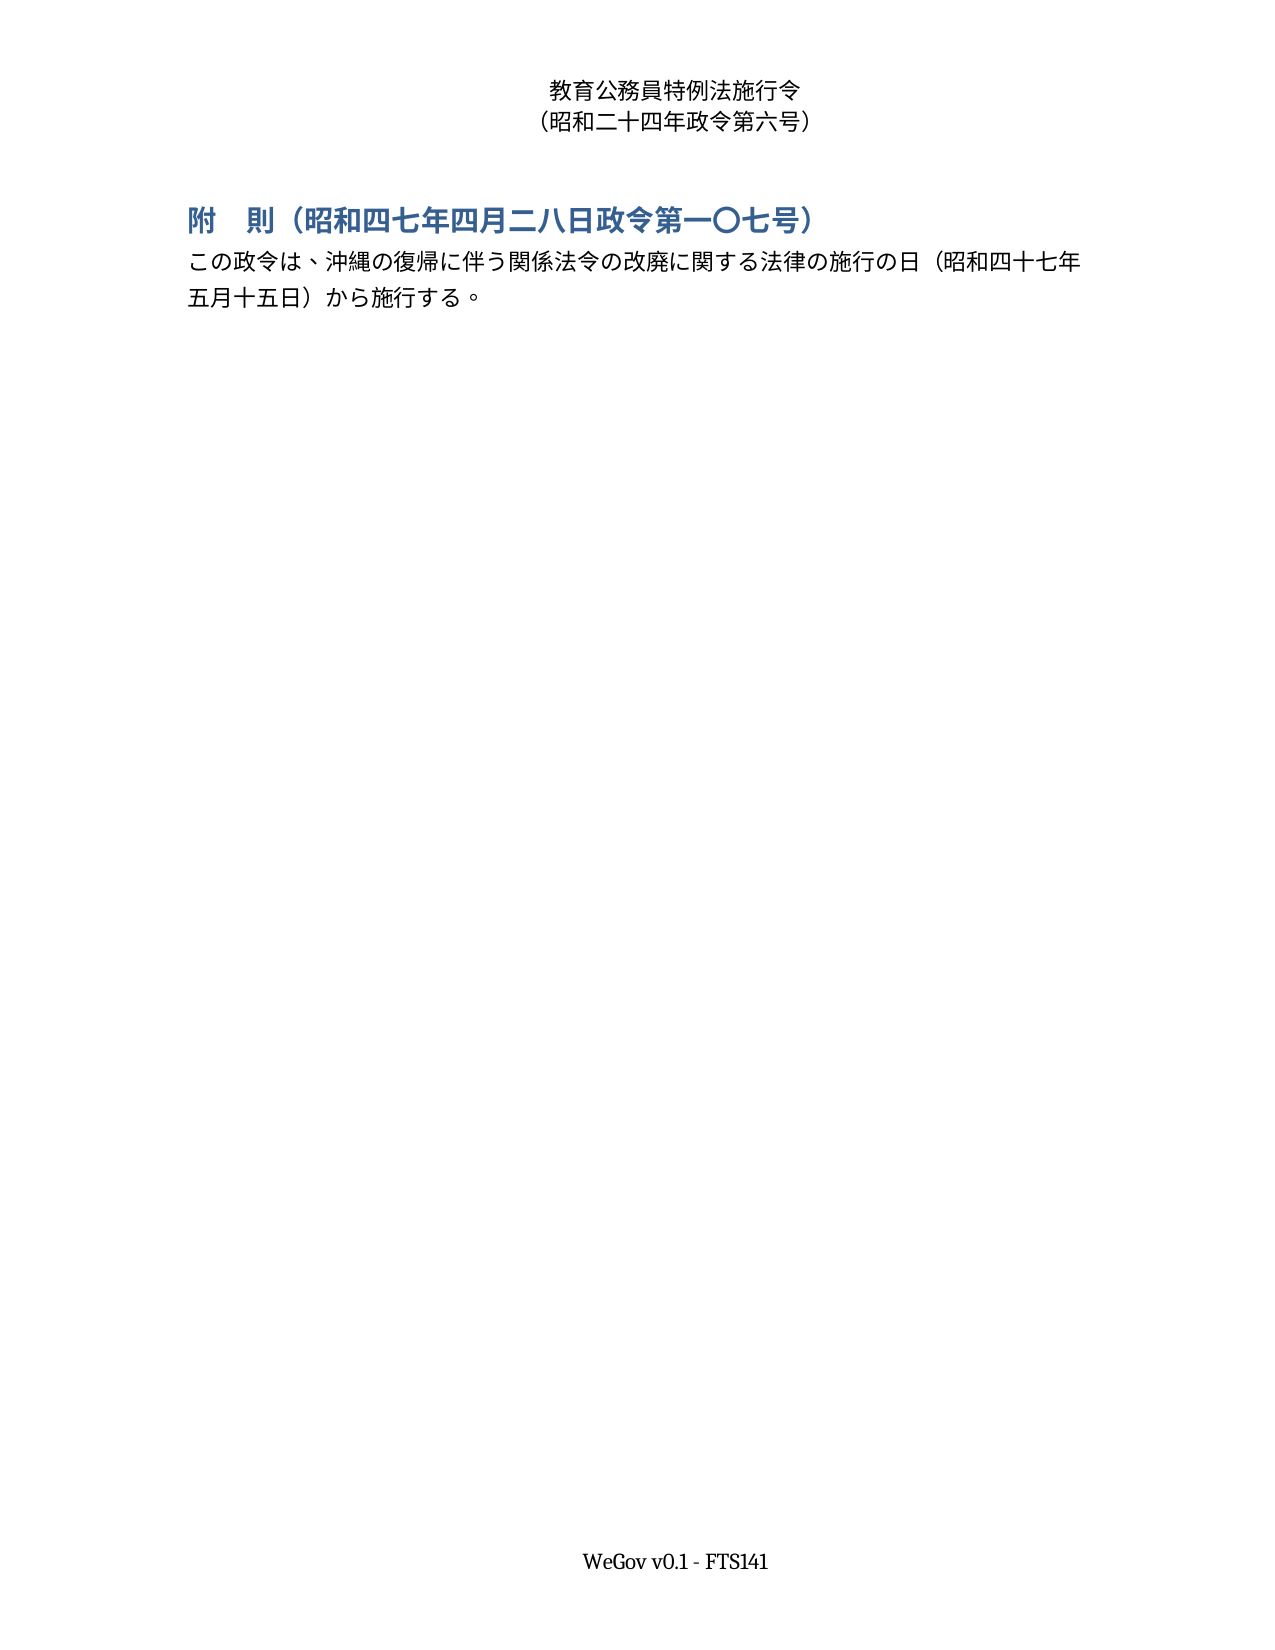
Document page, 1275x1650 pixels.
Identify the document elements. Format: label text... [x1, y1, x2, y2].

subtitle 附 則（昭和四七年四月二八日政令第一〇七号） [187, 200, 1087, 240]
text この政令は、沖縄の復帰に伴う関係法令の改廃に関する法律の施行の日（昭和四十七年五月十五日）から施行する。 [187, 246, 1087, 313]
